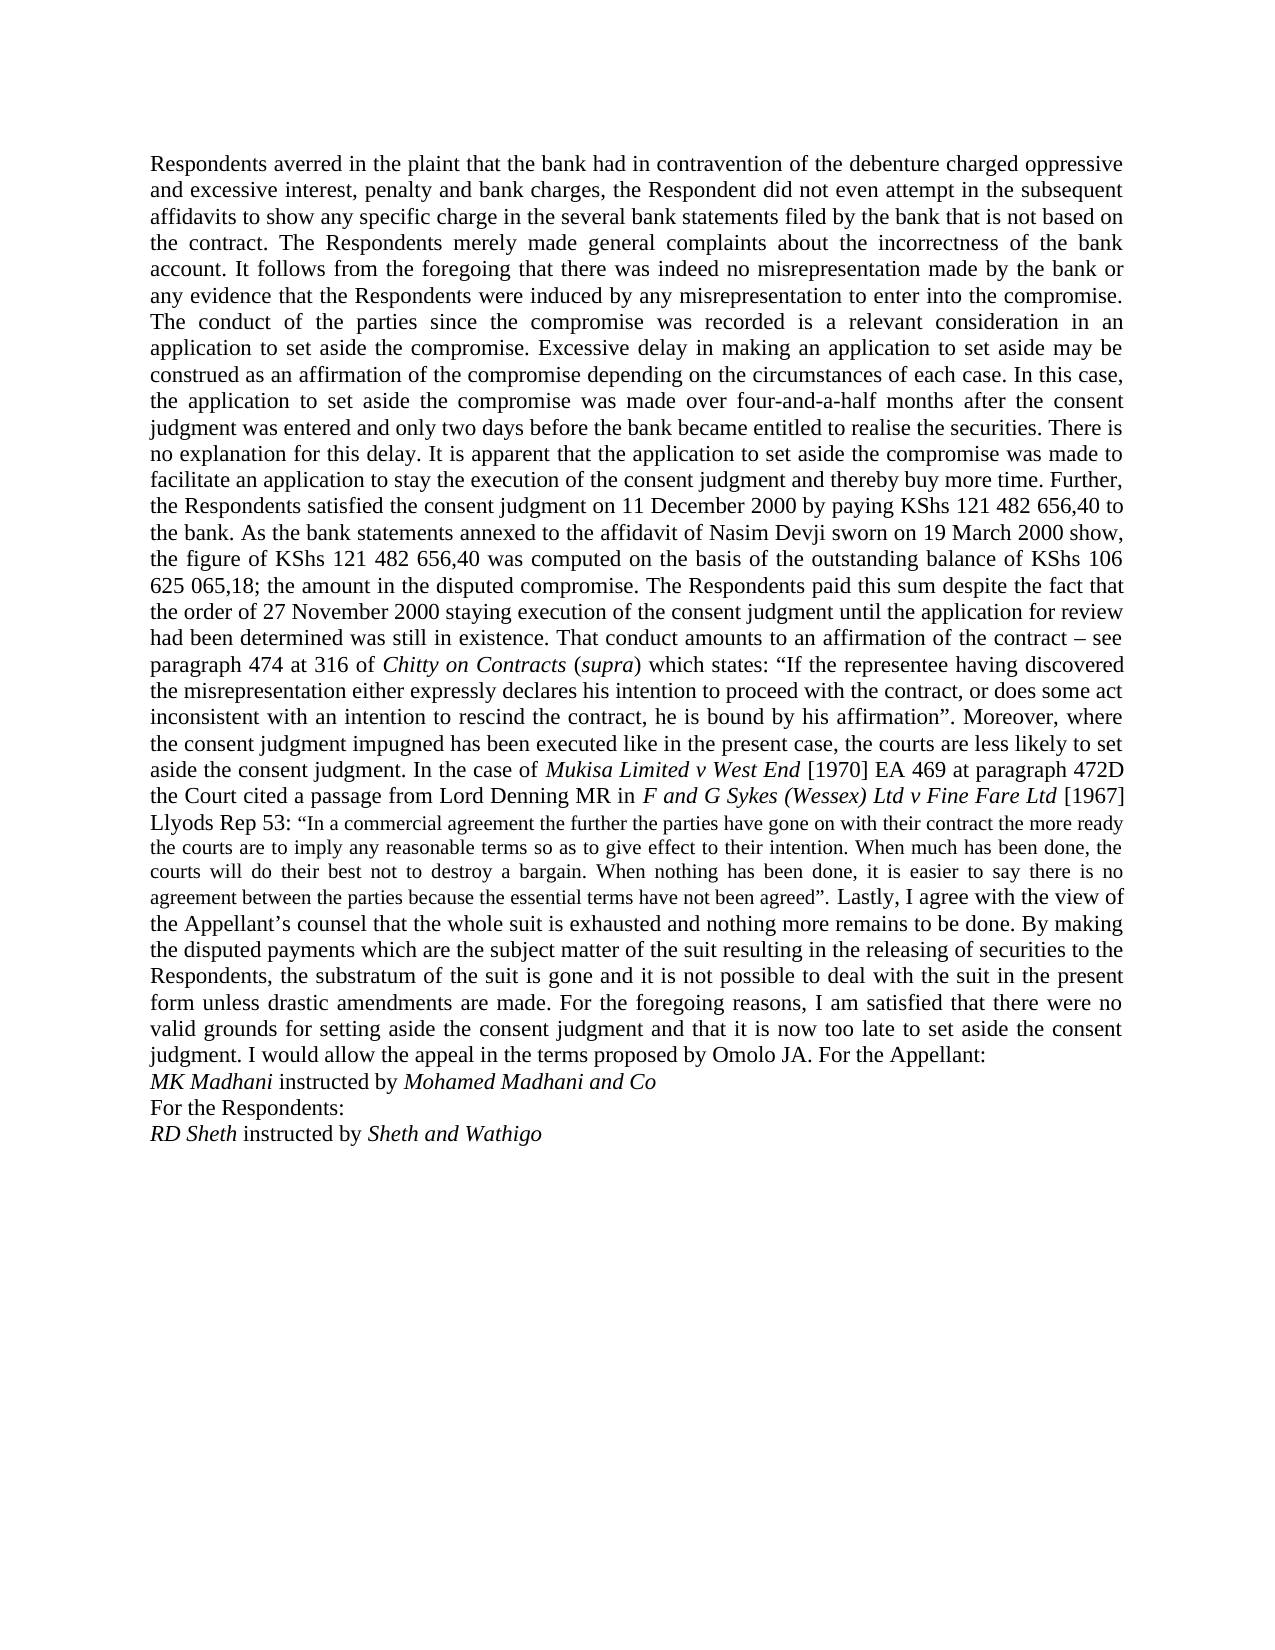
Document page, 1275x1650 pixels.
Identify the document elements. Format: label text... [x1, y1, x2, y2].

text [150, 150, 1125, 1068]
text RD Sheth instructed by Sheth and Wathigo [150, 1121, 1125, 1147]
text For the Respondents: [150, 1094, 1125, 1121]
text MK Madhani instructed by Mohamed Madhani and Co [150, 1068, 1125, 1094]
